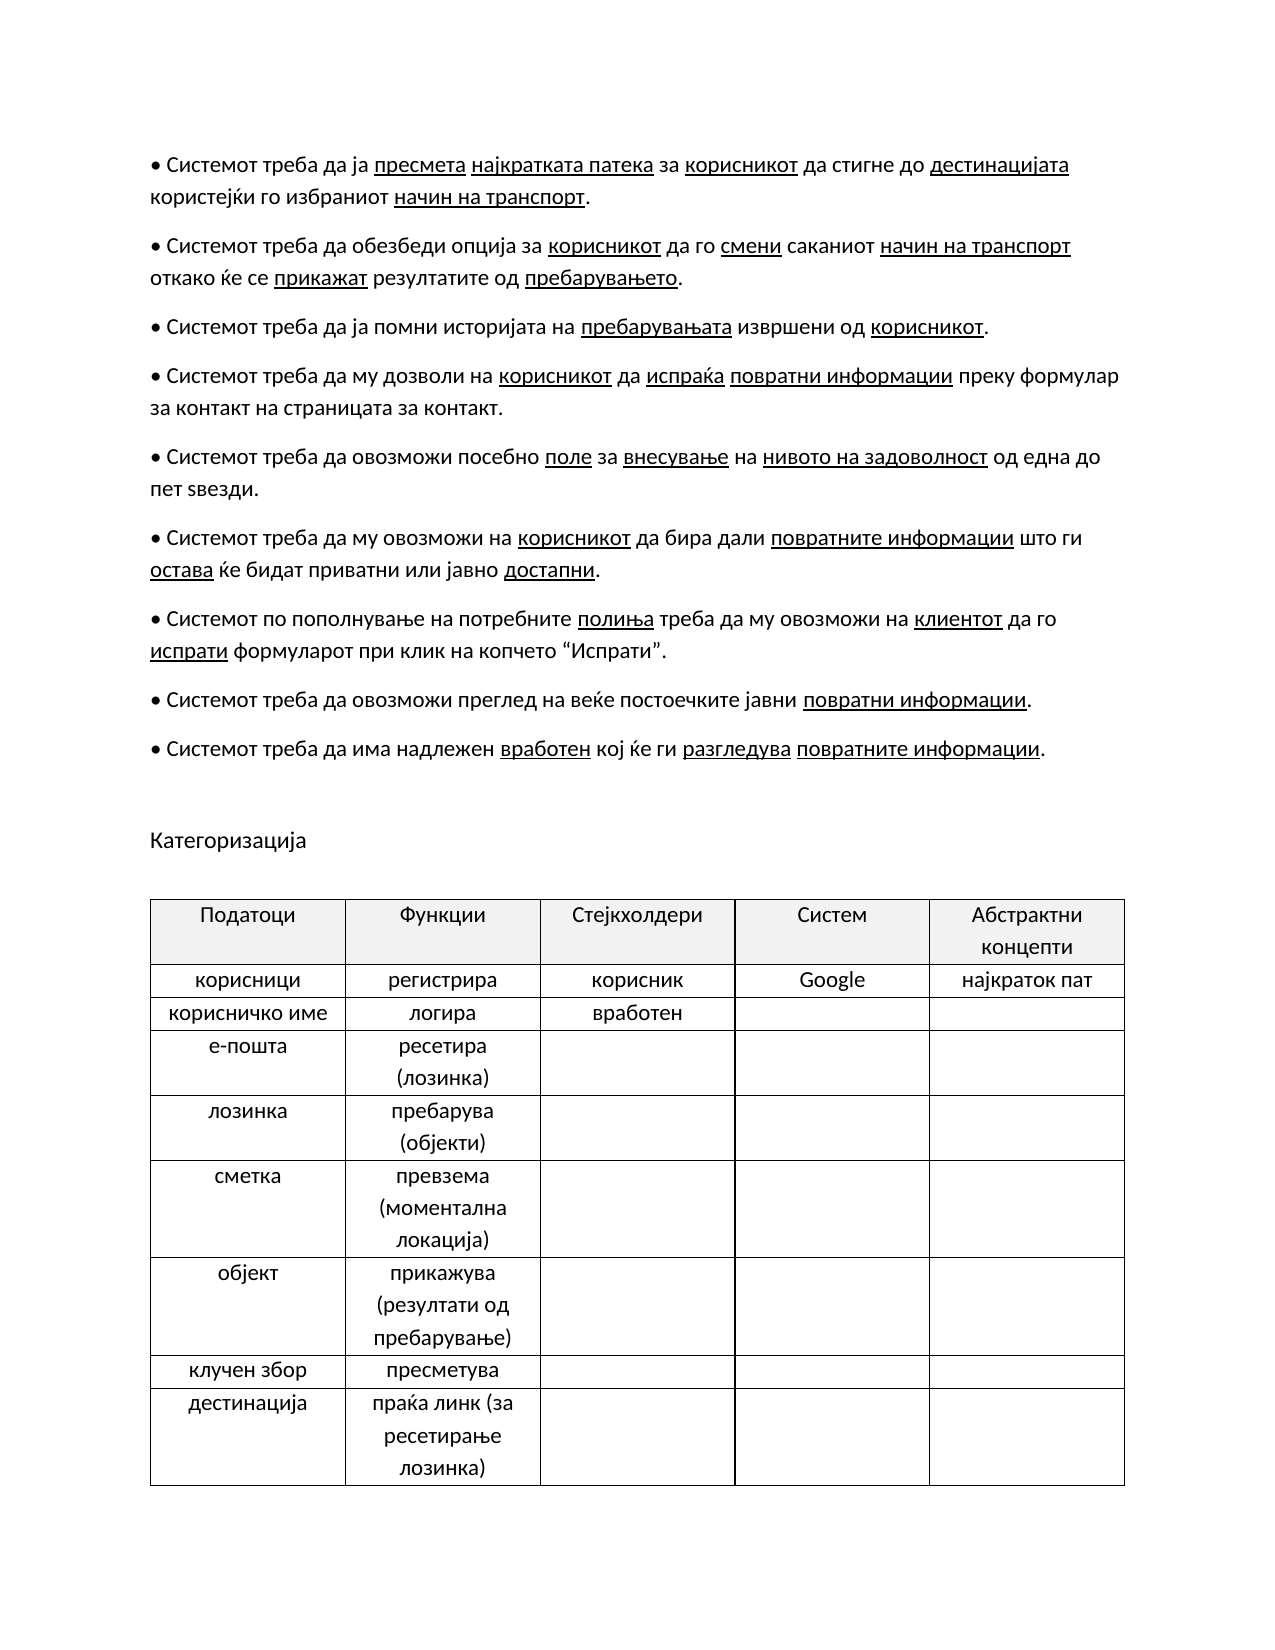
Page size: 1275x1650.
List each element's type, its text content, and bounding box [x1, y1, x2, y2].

table_cell [930, 1096, 1124, 1160]
table_cell корисничко име [151, 998, 345, 1030]
table_cell сметка [151, 1161, 345, 1257]
table_cell [541, 1356, 734, 1387]
table_cell Google [736, 965, 929, 997]
text • Системот треба да му дозволи на корисникот да испраќа повратни информации преку формулар за контакт на страницата за контакт. [150, 361, 1125, 421]
table_cell ресетира (лозинка) [346, 1031, 540, 1095]
table_cell [930, 1258, 1124, 1354]
table_cell најкраток пат [930, 965, 1124, 997]
table_cell [541, 1096, 734, 1160]
text • Системот треба да овозможи преглед на веќе постоечките јавни повратни информации. [150, 685, 1125, 713]
text Категоризација [150, 825, 1125, 854]
table_cell корисник [541, 965, 734, 997]
table_cell е-пошта [151, 1031, 345, 1095]
text • Системот треба да ја пресмета најкратката патека за корисникот да стигне до дестинацијата користејќи го избраниот начин на транспорт. [150, 150, 1125, 210]
text • Системот треба да има надлежен вработен кој ќе ги разгледува повратните информации. [150, 734, 1125, 762]
table_cell пресметува [346, 1356, 540, 1387]
table_cell [930, 1031, 1124, 1095]
table_cell регистрира [346, 965, 540, 997]
table_header Стејкхолдери [541, 900, 734, 964]
table_cell [736, 1389, 929, 1485]
table_cell [541, 1389, 734, 1485]
text • Системот треба да овозможи посебно поле за внесување на нивото на задоволност од една до пет ѕвезди. [150, 442, 1125, 502]
table_cell корисници [151, 965, 345, 997]
text • Системот треба да му овозможи на корисникот да бира дали повратните информации што ги остава ќе бидат приватни или јавно достапни. [150, 523, 1125, 583]
table_cell [736, 1356, 929, 1387]
table_cell лозинка [151, 1096, 345, 1160]
table_cell [930, 1356, 1124, 1387]
text • Системот по пополнување на потребните полиња треба да му овозможи на клиентот да го испрати формуларот при клик на копчето “Испрати”. [150, 604, 1125, 664]
table_cell [541, 1161, 734, 1257]
text • Системот треба да обезбеди опција за корисникот да го смени саканиот начин на транспорт откако ќе се прикажат резултатите од пребарувањето. [150, 231, 1125, 291]
text • Системот треба да ја помни историјата на пребарувањата извршени од корисникот. [150, 312, 1125, 340]
table_cell [736, 1031, 929, 1095]
table_cell [930, 1389, 1124, 1485]
table_cell [541, 1258, 734, 1354]
table_header Податоци [151, 900, 345, 964]
table_cell праќа линк (за ресетирање лозинка) [346, 1389, 540, 1485]
table_cell [736, 1096, 929, 1160]
table_header Систем [736, 900, 929, 964]
table_cell [736, 998, 929, 1030]
table_cell [736, 1258, 929, 1354]
table_cell [541, 1031, 734, 1095]
table_cell прикажува (резултати од пребарување) [346, 1258, 540, 1354]
table_cell превзема (моментална локација) [346, 1161, 540, 1257]
table_cell вработен [541, 998, 734, 1030]
table_cell објект [151, 1258, 345, 1354]
table_cell логира [346, 998, 540, 1030]
table_cell дестинација [151, 1389, 345, 1485]
table_cell клучен збор [151, 1356, 345, 1387]
table_header Функции [346, 900, 540, 964]
table_header Абстрактни концепти [930, 900, 1124, 964]
table_cell [736, 1161, 929, 1257]
table_cell [930, 998, 1124, 1030]
table_cell [930, 1161, 1124, 1257]
table_cell пребарува (објекти) [346, 1096, 540, 1160]
